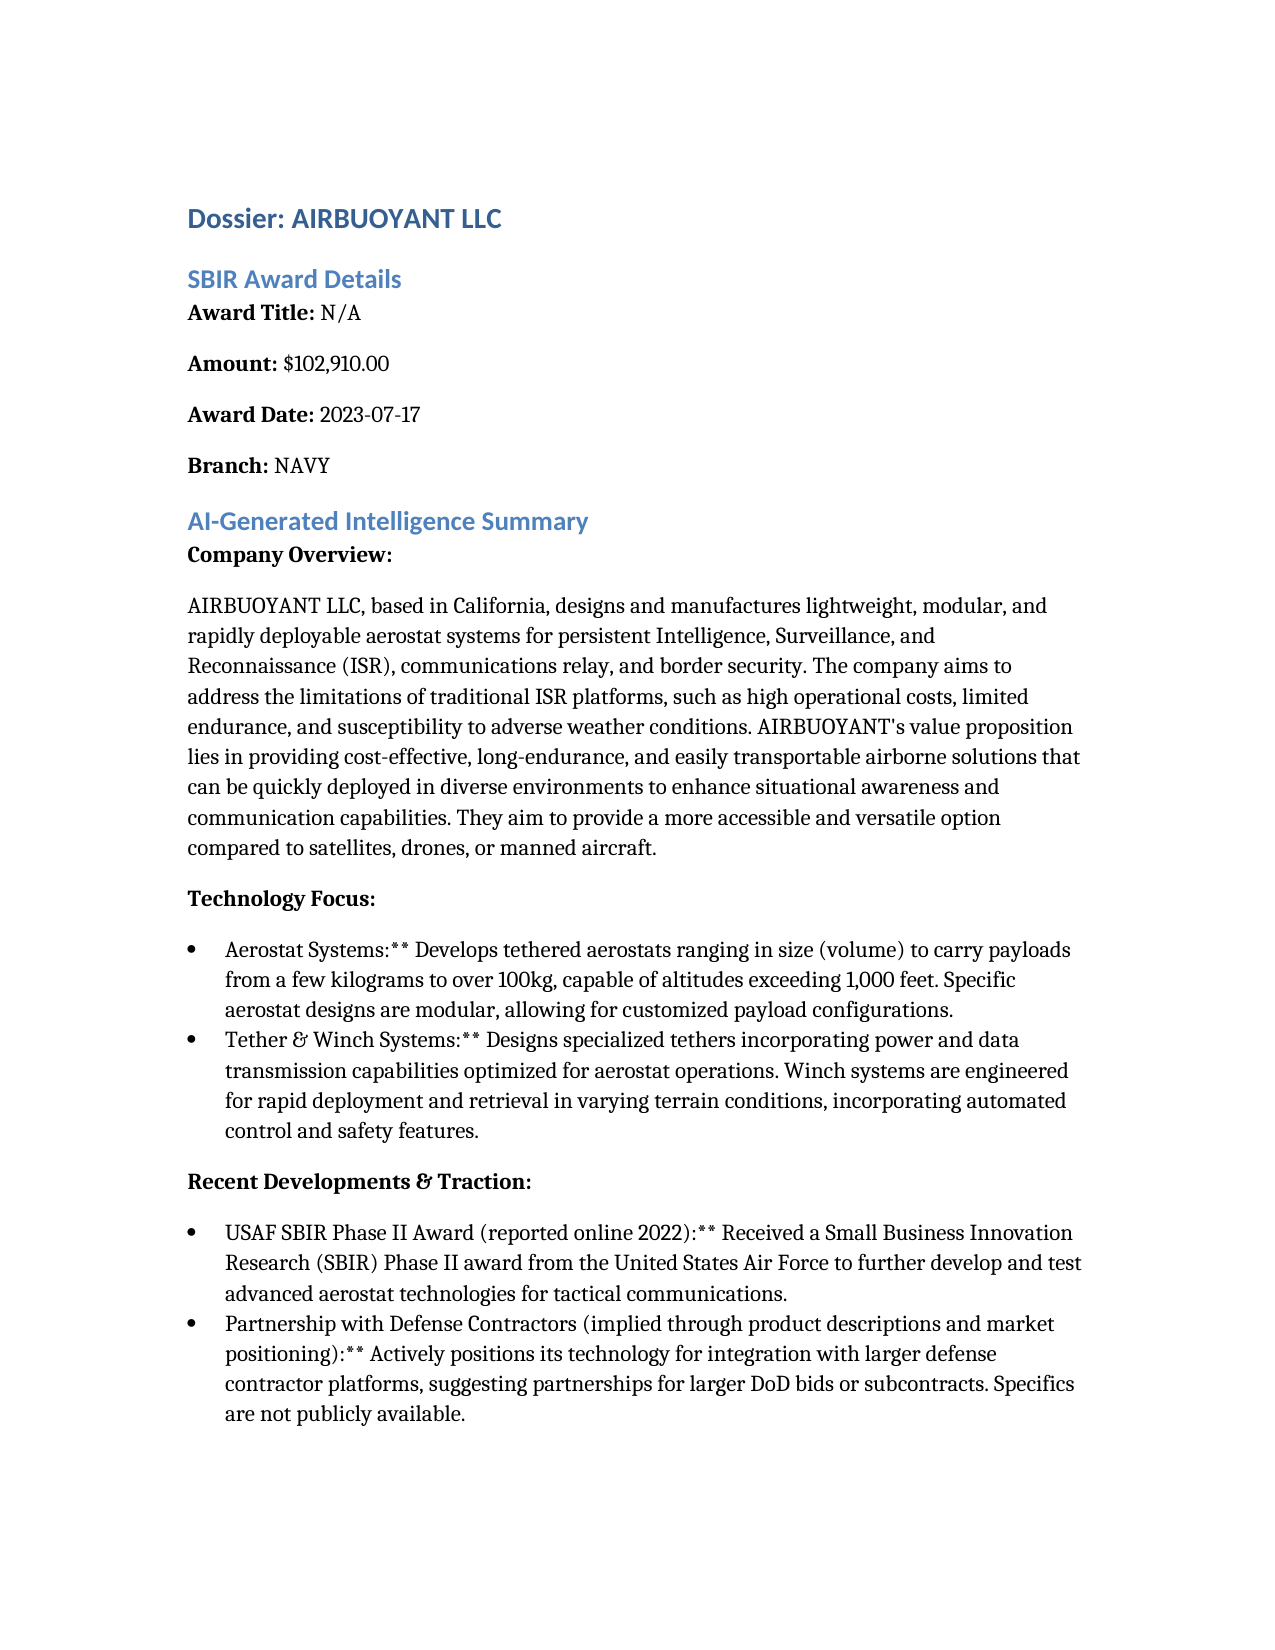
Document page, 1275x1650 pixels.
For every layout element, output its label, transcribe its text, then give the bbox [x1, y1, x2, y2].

text Amount: $102,910.00 [187, 351, 1087, 377]
subtitle SBIR Award Details [187, 262, 1087, 295]
text Recent Developments & Traction: [187, 1169, 1087, 1195]
list Aerostat Systems:** Develops tethered aerostats ranging in size (volume) to carry payloads from a few kilograms to over 100kg, capable of altitudes exceeding 1,000 feet. Specific aerostat designs are modular, allowing for customized payload configurations. [187, 937, 1087, 1023]
list Tether & Winch Systems:** Designs specialized tethers incorporating power and data transmission capabilities optimized for aerostat operations. Winch systems are engineered for rapid deployment and retrieval in varying terrain conditions, incorporating automated control and safety features. [187, 1027, 1087, 1144]
text Company Overview: [187, 542, 1087, 568]
text Award Title: N/A [187, 300, 1087, 326]
subtitle AI-Generated Intelligence Summary [187, 504, 1087, 537]
text Award Date: 2023-07-17 [187, 402, 1087, 428]
list USAF SBIR Phase II Award (reported online 2022):** Received a Small Business Innovation Research (SBIR) Phase II award from the United States Air Force to further develop and test advanced aerostat technologies for tactical communications. [187, 1220, 1087, 1307]
text Branch: NAVY [187, 453, 1087, 479]
text AIRBUOYANT LLC, based in California, designs and manufactures lightweight, modular, and rapidly deployable aerostat systems for persistent Intelligence, Surveillance, and Reconnaissance (ISR), communications relay, and border security. The company aims to address the limitations of traditional ISR platforms, such as high operational costs, limited endurance, and susceptibility to adverse weather conditions. AIRBUOYANT's value proposition lies in providing cost-effective, long-endurance, and easily transportable airborne solutions that can be quickly deployed in diverse environments to enhance situational awareness and communication capabilities. They aim to provide a more accessible and versatile option compared to satellites, drones, or manned aircraft. [187, 593, 1087, 861]
list Partnership with Defense Contractors (implied through product descriptions and market positioning):** Actively positions its technology for integration with larger defense contractor platforms, suggesting partnerships for larger DoD bids or subcontracts. Specifics are not publicly available. [187, 1311, 1087, 1427]
subtitle Dossier: AIRBUOYANT LLC [187, 200, 1087, 236]
text Technology Focus: [187, 886, 1087, 912]
